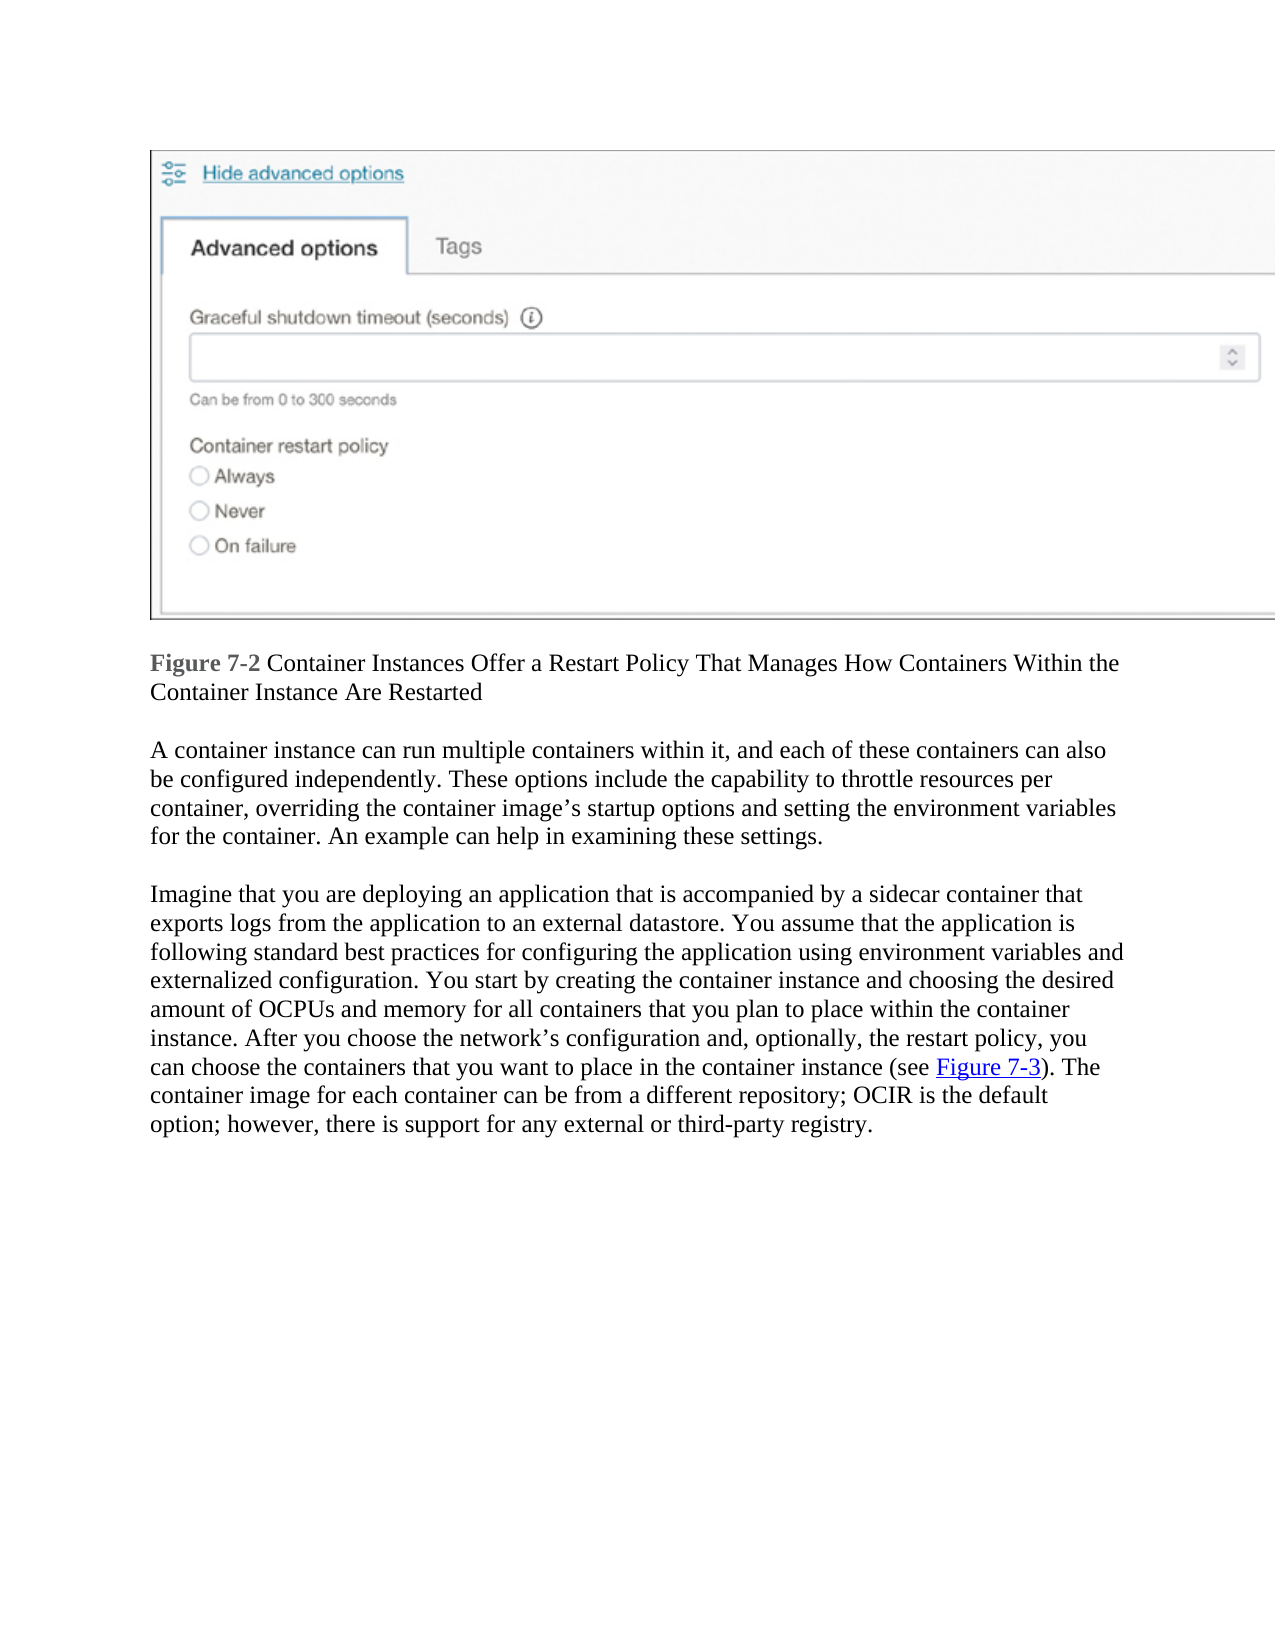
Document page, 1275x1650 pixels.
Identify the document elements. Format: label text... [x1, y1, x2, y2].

text Imagine that you are deploying an application that is accompanied by a sidecar container that exports logs from the application to an external datastore. You assume that the application is following standard best practices for configuring the application using environment variables and externalized configuration. You start by creating the container instance and choosing the desired amount of OCPUs and memory for all containers that you plan to place within the container instance. After you choose the network’s configuration and, optionally, the restart policy, you can choose the containers that you want to place in the container instance (see Figure 7-3). The container image for each container can be from a different repository; OCIR is the default option; however, there is support for any external or third-party registry. [150, 879, 1125, 1138]
text A container instance can run multiple containers within it, and each of these containers can also be configured independently. These options include the capability to throttle resources per container, overriding the container image’s startup options and setting the environment variables for the container. An example can help in examining these settings. [150, 735, 1125, 850]
picture [150, 150, 1275, 620]
text Figure 7-2 Container Instances Offer a Restart Policy That Manages How Containers Within the Container Instance Are Restarted [150, 648, 1125, 706]
